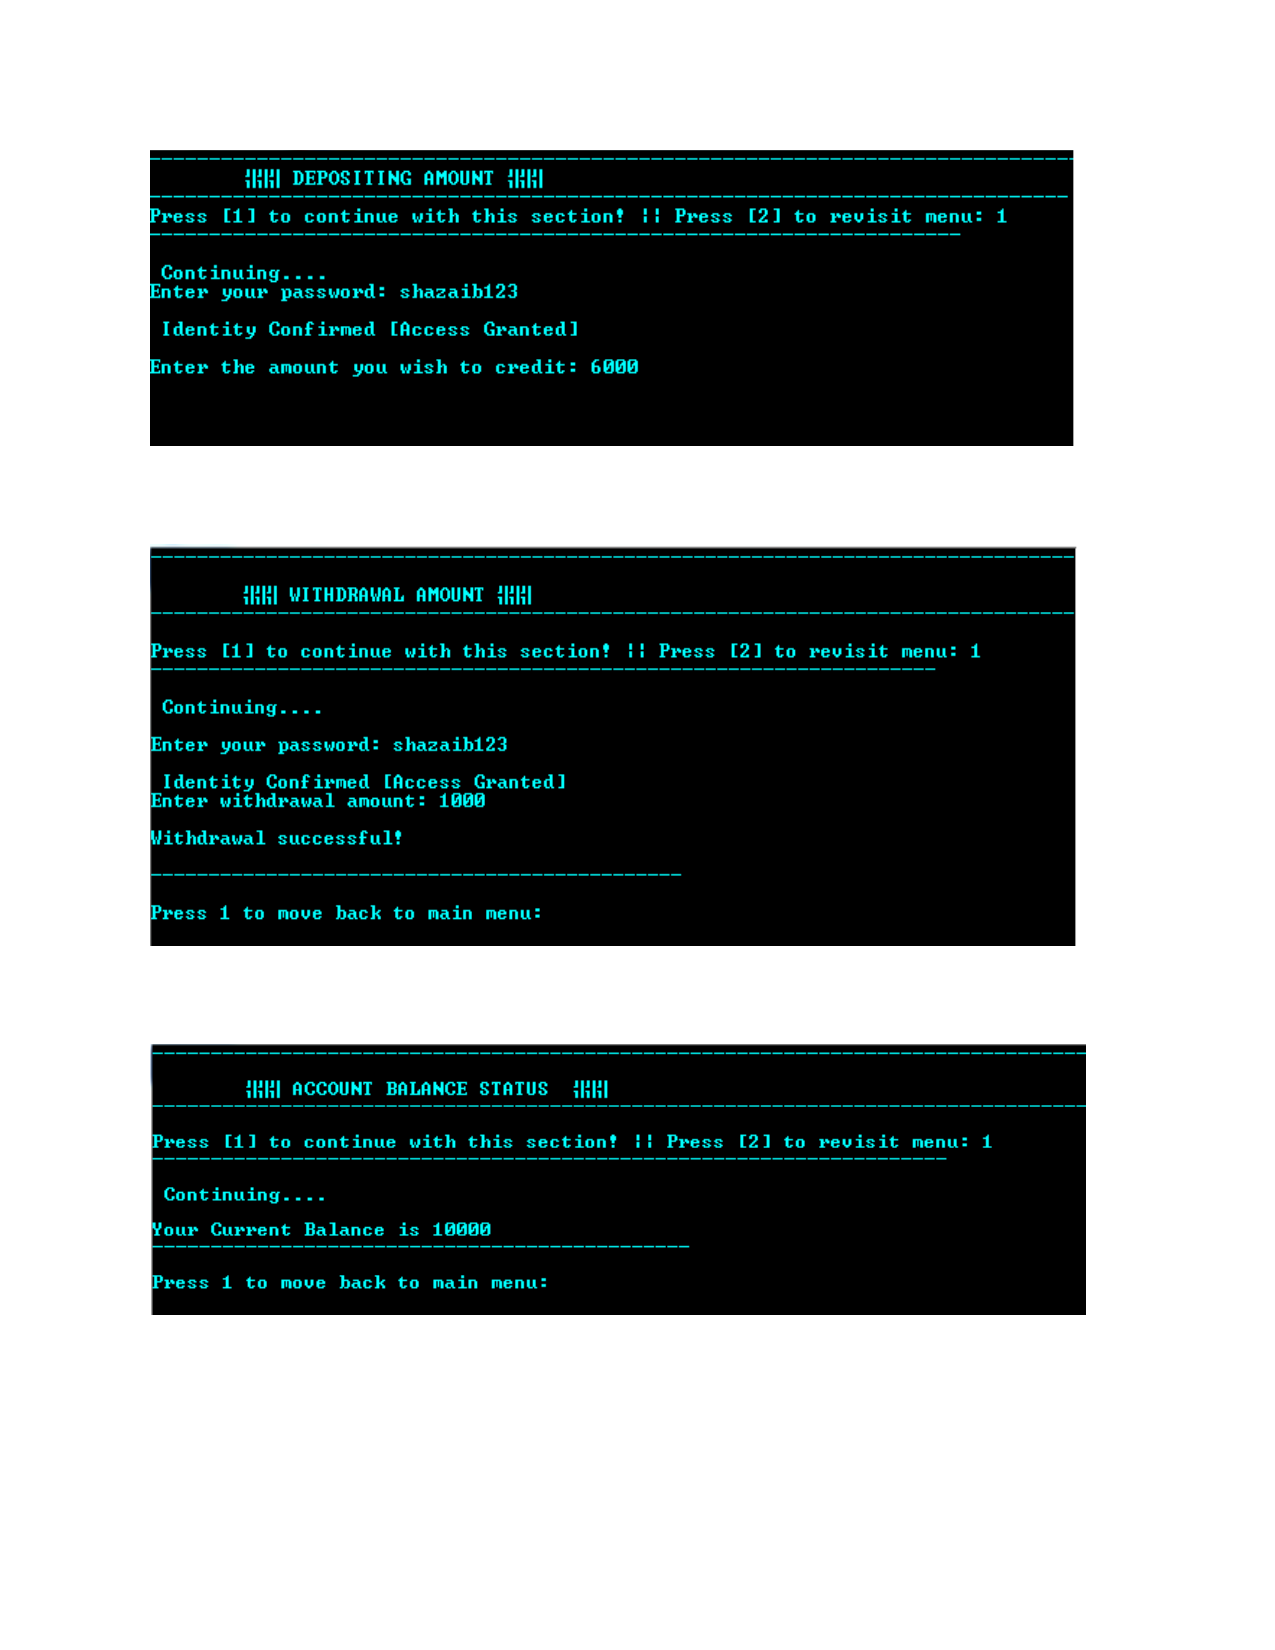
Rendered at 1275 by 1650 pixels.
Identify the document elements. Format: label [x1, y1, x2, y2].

picture [150, 1044, 1086, 1315]
picture [150, 544, 1077, 946]
picture [150, 150, 1074, 446]
